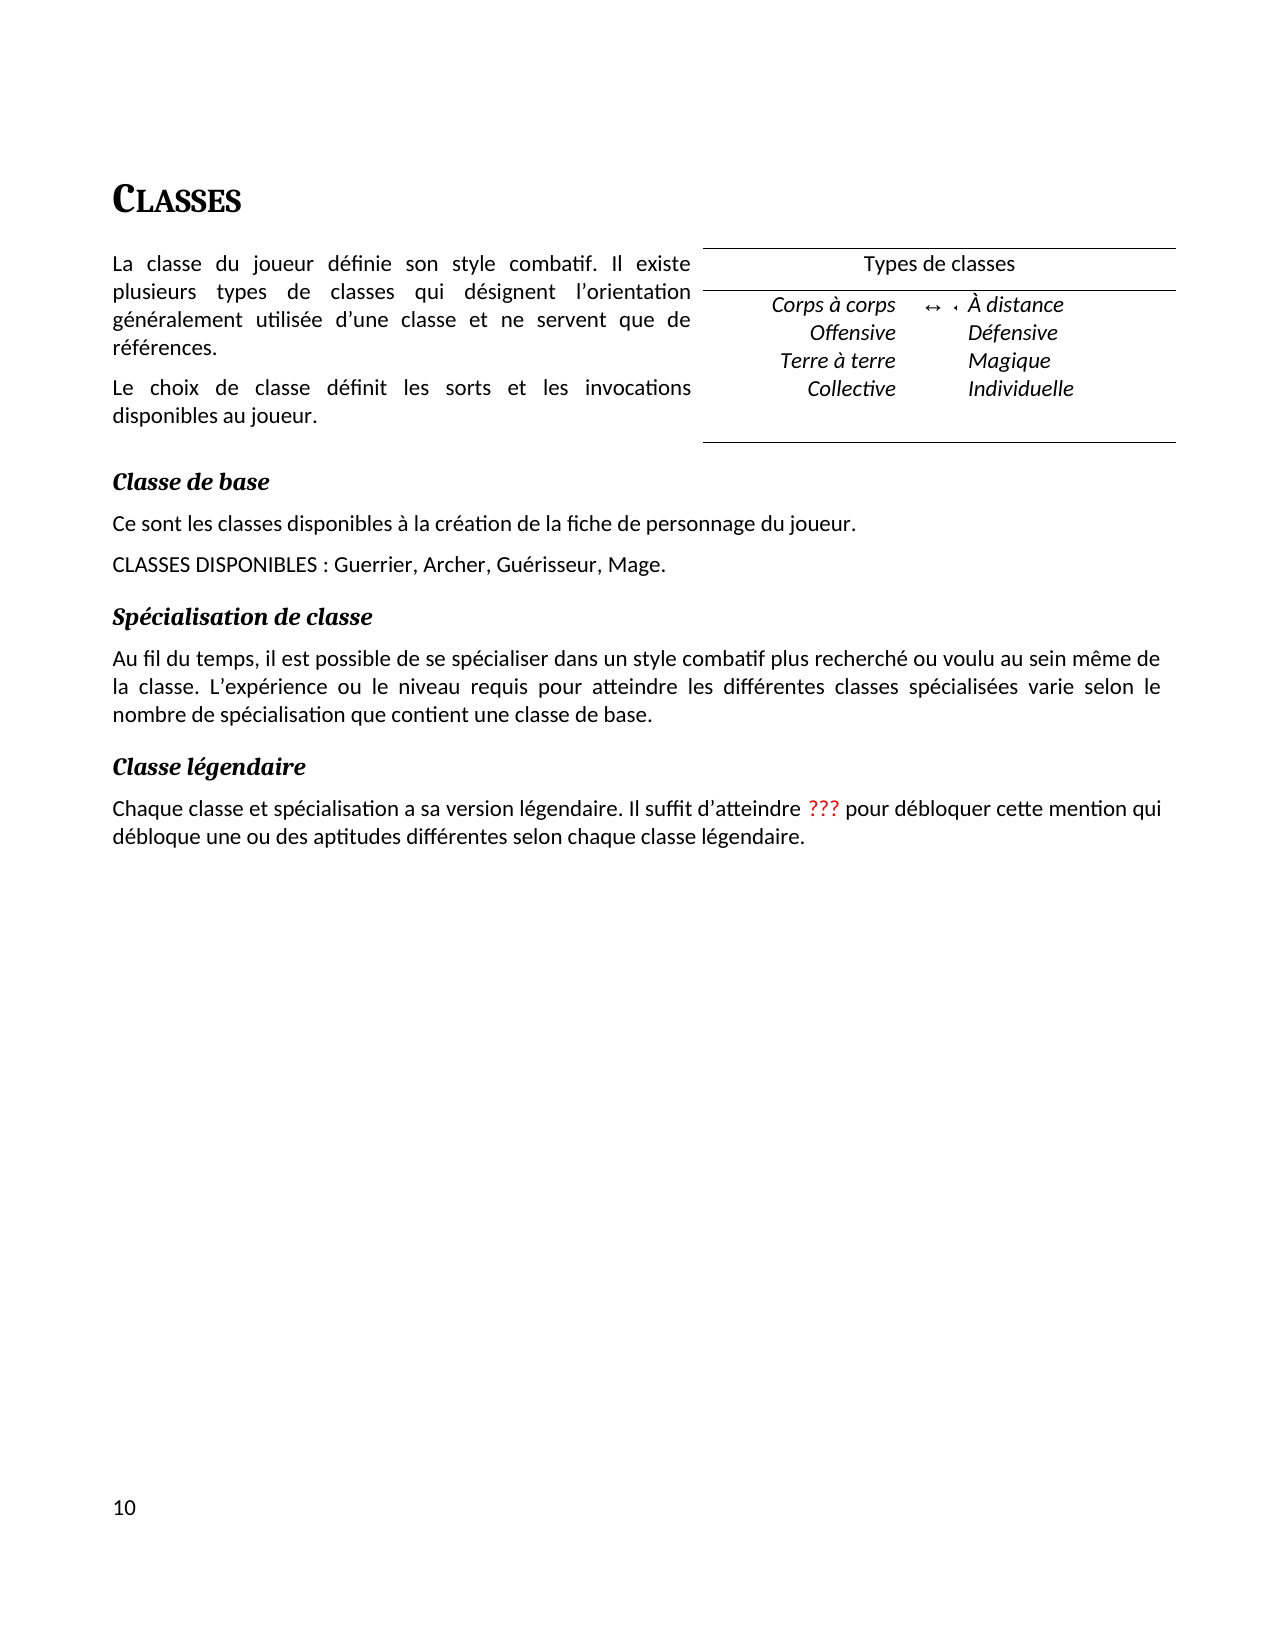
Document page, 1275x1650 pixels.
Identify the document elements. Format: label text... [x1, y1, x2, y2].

table_cell [909, 291, 957, 442]
text CLASSES DISPONIBLES : Guerrier, Archer, Guérisseur, Mage. [112, 550, 1162, 578]
table_cell À distance Défensive Magique Individuelle [957, 291, 1176, 442]
text Chaque classe et spécialisation a sa version légendaire. Il suffit d’atteindre ??? pour débloquer cette mention qui débloque une ou des aptitudes différentes selon chaque classe légendaire. [112, 794, 1162, 851]
subtitle Spécialisation de classe [112, 603, 1162, 632]
text Au fil du temps, il est possible de se spécialiser dans un style combatif plus recherché ou voulu au sein même de la classe. L’expérience ou le niveau requis pour atteindre les différentes classes spécialisées varie selon le nombre de spécialisation que contient une classe de base. [112, 644, 1162, 728]
table_header Types de classes [703, 249, 1176, 289]
text Ce sont les classes disponibles à la création de la fiche de personnage du joueur. [112, 509, 1162, 537]
table_cell Corps à corps Offensive Terre à terre Collective [703, 291, 909, 442]
subtitle Classes [112, 175, 1162, 223]
subtitle Classe de base [112, 468, 1162, 497]
subtitle Classe légendaire [112, 753, 1162, 782]
table_header La classe du joueur définie son style combatif. Il existe plusieurs types de classes qui désignent l’orientation généralement utilisée d’une classe et ne servent que de références. Le choix de classe définit les sorts et les invocations disponibles au joueur. [113, 248, 703, 442]
